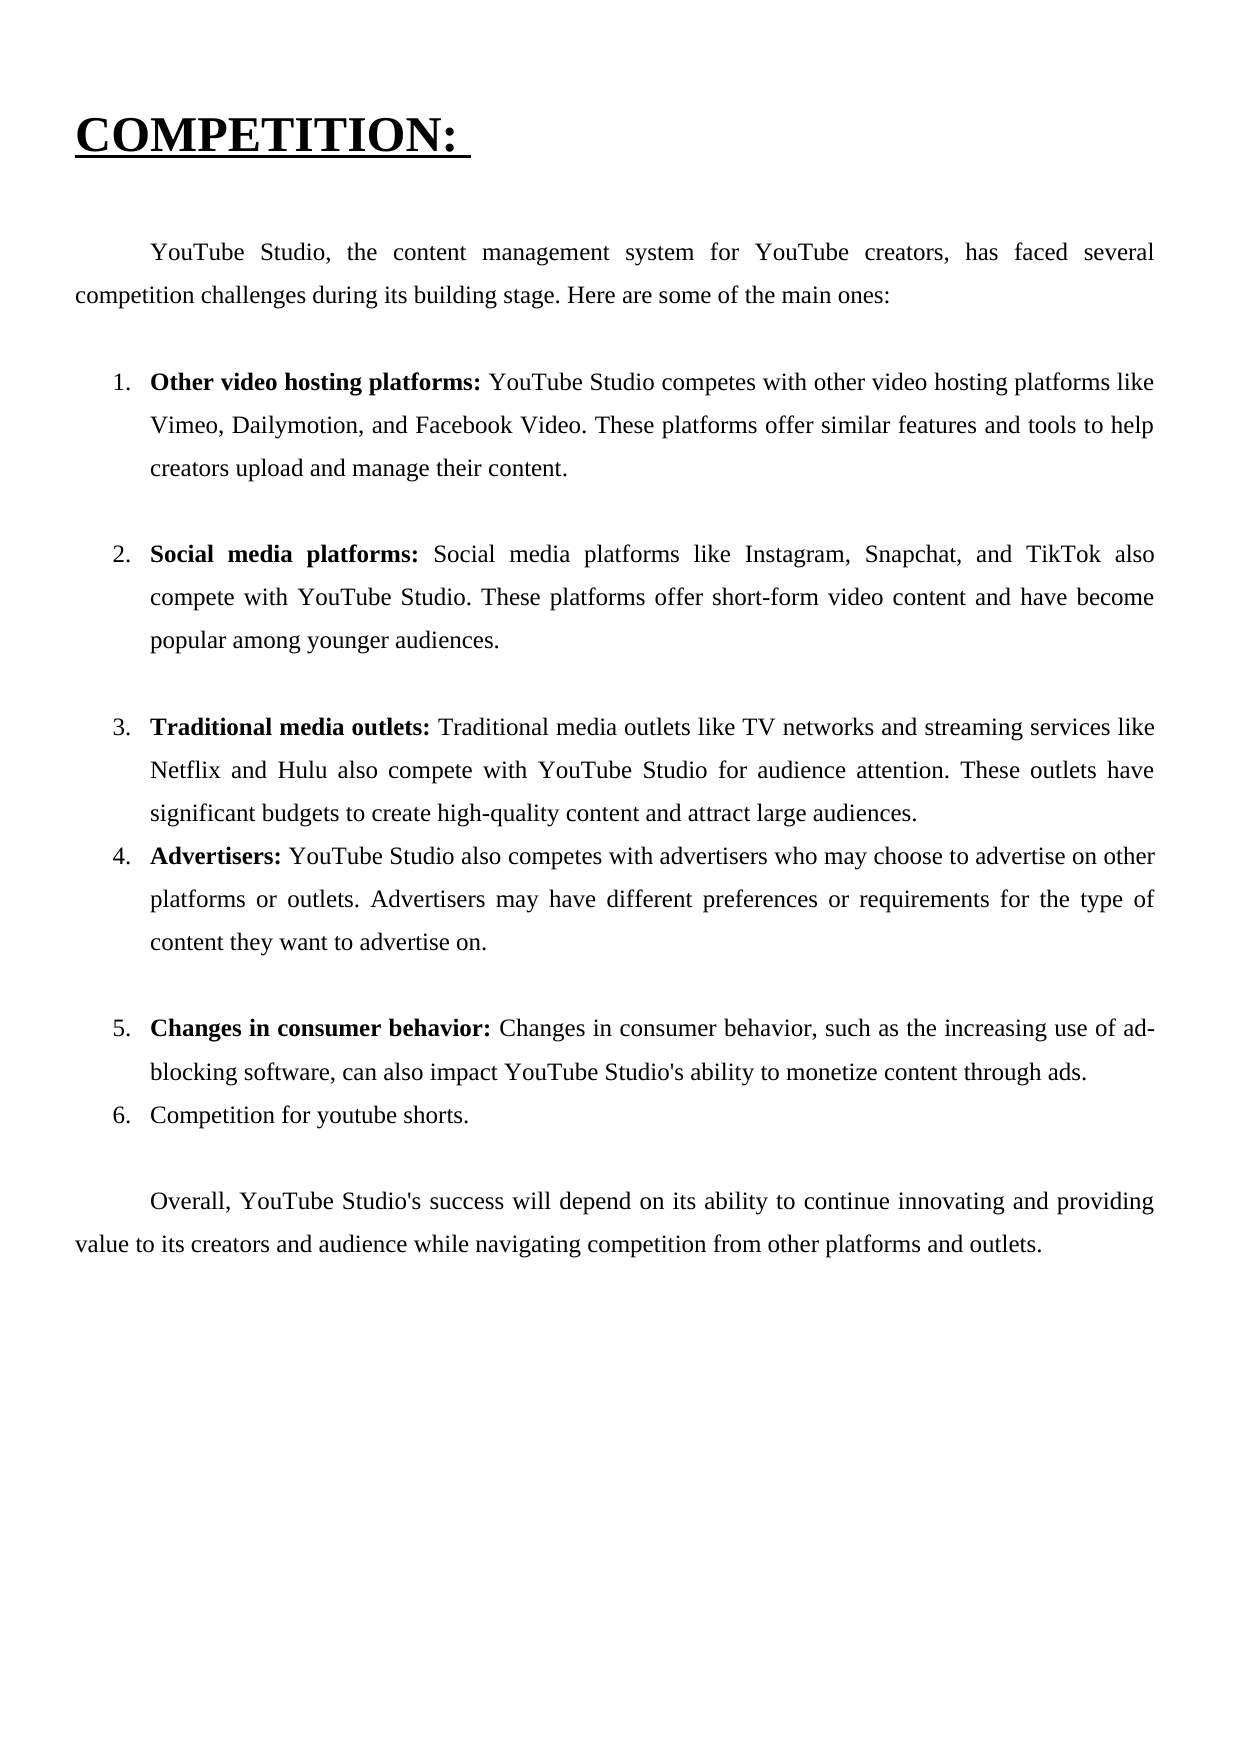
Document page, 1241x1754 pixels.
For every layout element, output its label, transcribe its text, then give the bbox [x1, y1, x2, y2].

text COMPETITION: [75, 105, 1156, 163]
list Traditional media outlets: Traditional media outlets like TV networks and streaming services like Netflix and Hulu also compete with YouTube Studio for audience attention. These outlets have significant budgets to create high-quality content and attract large audiences. [112, 712, 1156, 827]
text Overall, YouTube Studio's success will depend on its ability to continue innovating and providing value to its creators and audience while navigating competition from other platforms and outlets. [75, 1186, 1156, 1258]
text YouTube Studio, the content management system for YouTube creators, has faced several competition challenges during its building stage. Here are some of the main ones: [75, 237, 1156, 309]
list Other video hosting platforms: YouTube Studio competes with other video hosting platforms like Vimeo, Dailymotion, and Facebook Video. These platforms offer similar features and tools to help creators upload and manage their content. [112, 367, 1156, 482]
list Social media platforms: Social media platforms like Instagram, Snapchat, and TikTok also compete with YouTube Studio. These platforms offer short-form video content and have become popular among younger audiences. [112, 539, 1156, 654]
list Competition for youtube shorts. [112, 1100, 1156, 1128]
list Advertisers: YouTube Studio also competes with advertisers who may choose to advertise on other platforms or outlets. Advertisers may have different preferences or requirements for the type of content they want to advertise on. [112, 841, 1156, 956]
list Changes in consumer behavior: Changes in consumer behavior, such as the increasing use of ad-blocking software, can also impact YouTube Studio's ability to monetize content through ads. [112, 1013, 1156, 1085]
